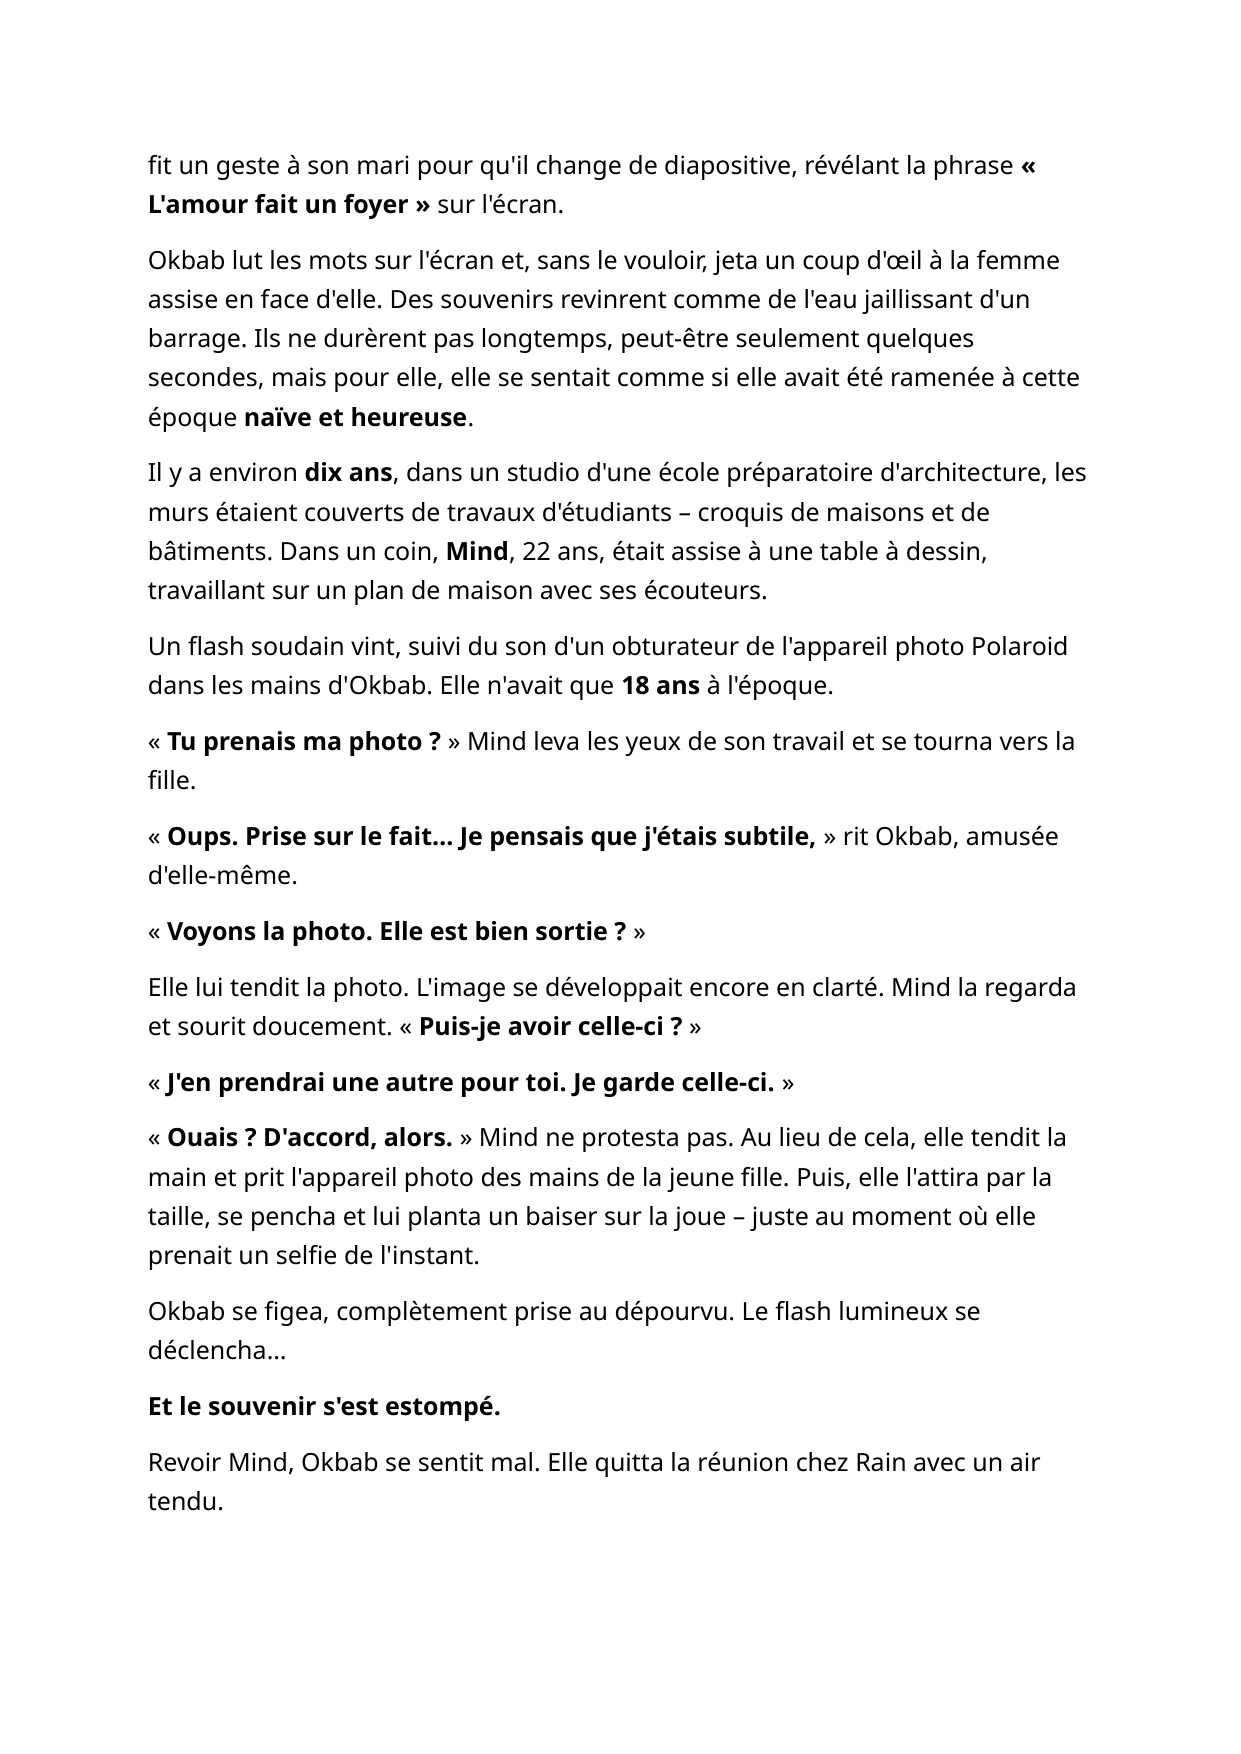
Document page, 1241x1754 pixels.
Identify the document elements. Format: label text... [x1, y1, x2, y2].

text « Tu prenais ma photo ? » Mind leva les yeux de son travail et se tourna vers la fille. [148, 723, 1093, 797]
text « Voyons la photo. Elle est bien sortie ? » [148, 913, 1093, 947]
text Elle lui tendit la photo. L'image se développait encore en clarté. Mind la regarda et sourit doucement. « Puis-je avoir celle-ci ? » [148, 969, 1093, 1042]
text Un flash soudain vint, suivi du son d'un obturateur de l'appareil photo Polaroid dans les mains d'Okbab. Elle n'avait que 18 ans à l'époque. [148, 628, 1093, 702]
text Okbab se figea, complètement prise au dépourvu. Le flash lumineux se déclencha… [148, 1293, 1093, 1367]
text « Oups. Prise sur le fait… Je pensais que j'étais subtile, » rit Okbab, amusée d'elle-même. [148, 818, 1093, 892]
text « J'en prendrai une autre pour toi. Je garde celle-ci. » [148, 1064, 1093, 1098]
text Okbab lut les mots sur l'écran et, sans le vouloir, jeta un coup d'œil à la femme assise en face d'elle. Des souvenirs revinrent comme de l'eau jaillissant d'un barrage. Ils ne durèrent pas longtemps, peut-être seulement quelques secondes, mais pour elle, elle se sentait comme si elle avait été ramenée à cette époque naïve et heureuse. [148, 243, 1093, 433]
text « Ouais ? D'accord, alors. » Mind ne protesta pas. Au lieu de cela, elle tendit la main et prit l'appareil photo des mains de la jeune fille. Puis, elle l'attira par la taille, se pencha et lui planta un baiser sur la joue – juste au moment où elle prenait un selfie de l'instant. [148, 1120, 1093, 1272]
text Il y a environ dix ans, dans un studio d'une école préparatoire d'architecture, les murs étaient couverts de travaux d'étudiants – croquis de maisons et de bâtiments. Dans un coin, Mind, 22 ans, était assise à une table à dessin, travaillant sur un plan de maison avec ses écouteurs. [148, 455, 1093, 607]
text Revoir Mind, Okbab se sentit mal. Elle quitta la réunion chez Rain avec un air tendu. [148, 1444, 1093, 1517]
text Et le souvenir s'est estompé. [148, 1388, 1093, 1422]
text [148, 148, 1093, 221]
